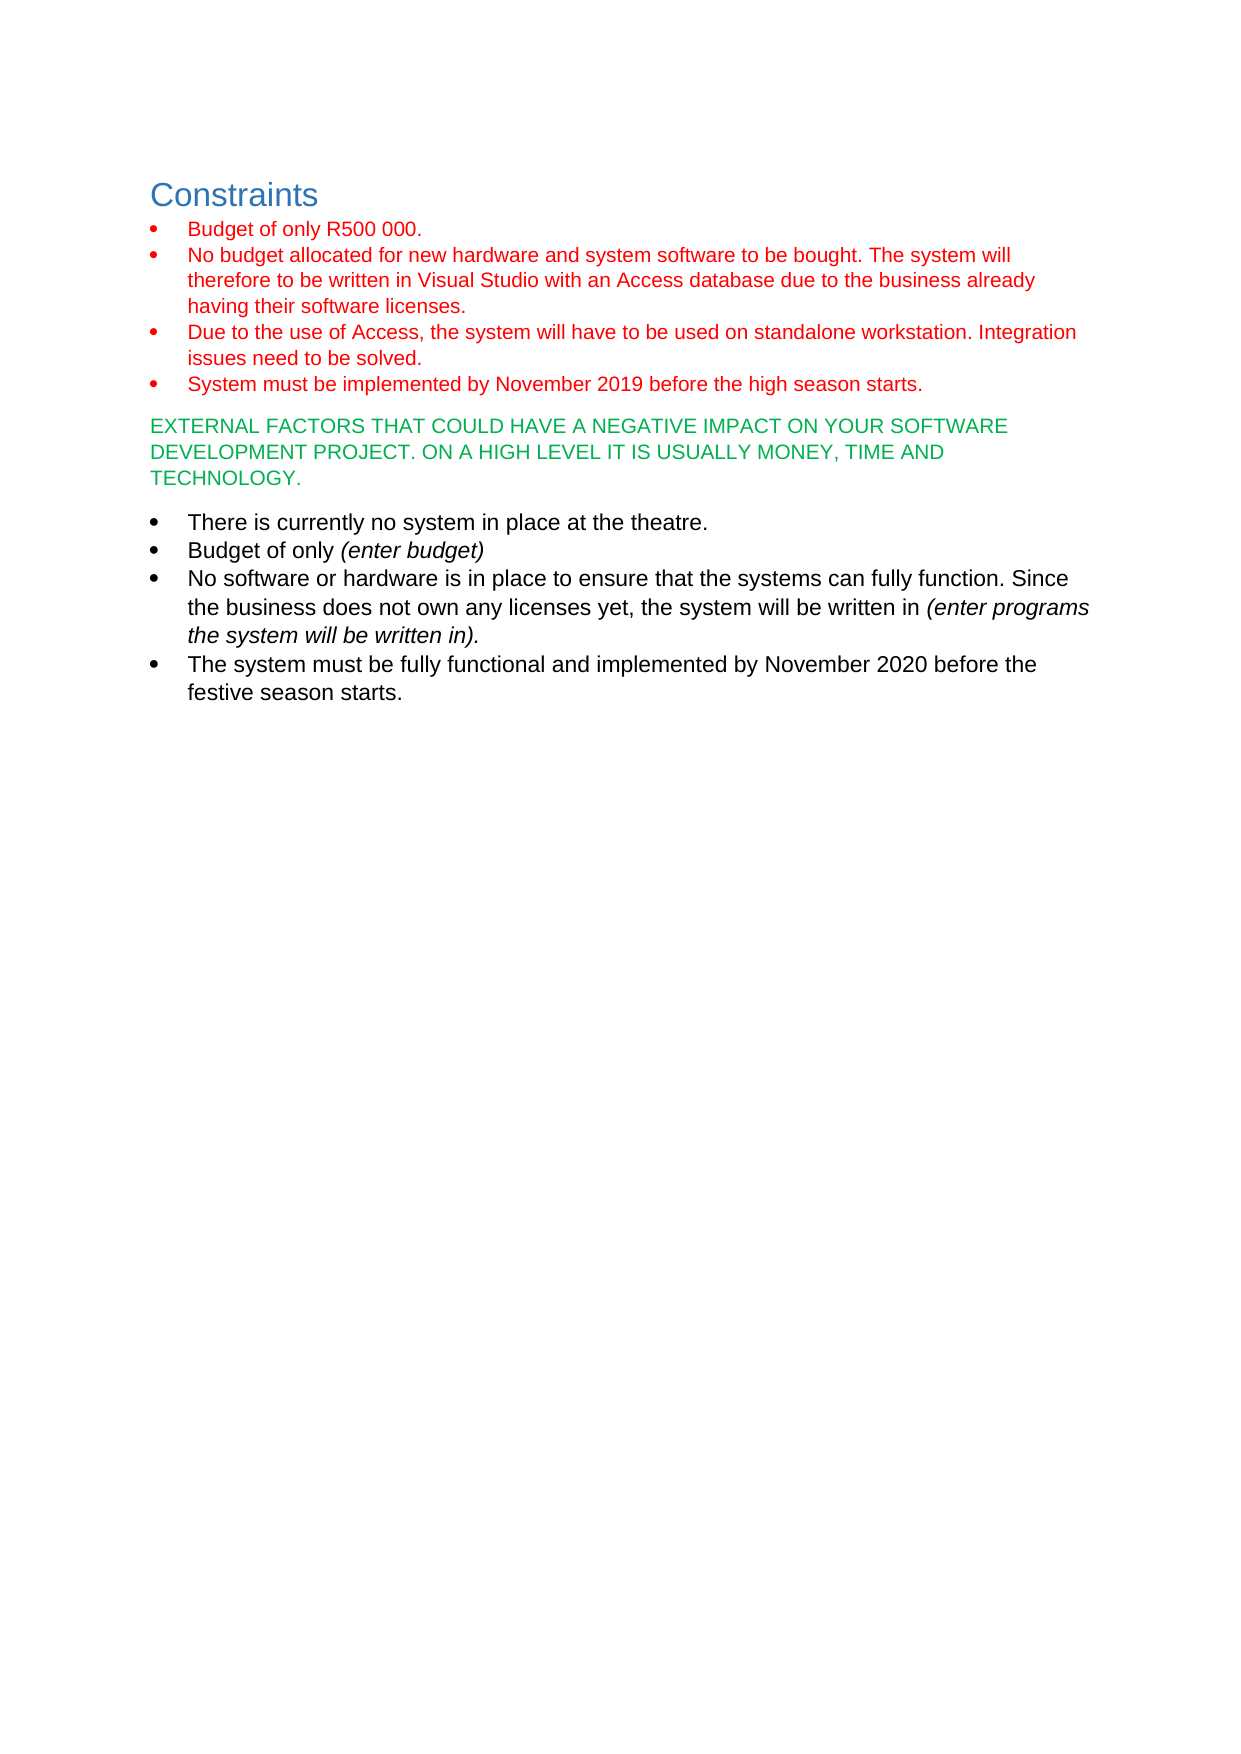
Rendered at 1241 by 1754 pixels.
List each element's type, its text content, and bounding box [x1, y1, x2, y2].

subtitle Constraints [150, 175, 1090, 213]
text EXTERNAL FACTORS THAT COULD HAVE A NEGATIVE IMPACT ON YOUR SOFTWARE DEVELOPMENT PROJECT. ON A HIGH LEVEL IT IS USUALLY MONEY, TIME AND TECHNOLOGY. [150, 414, 1090, 490]
list System must be implemented by November 2019 before the high season starts. [150, 372, 1090, 396]
list Budget of only R500 000. [150, 216, 1090, 241]
list The system must be fully functional and implemented by November 2020 before the festive season starts. [150, 651, 1090, 706]
list There is currently no system in place at the theatre. [150, 508, 1090, 535]
list Due to the use of Access, the system will have to be used on standalone workstation. Integration issues need to be solved. [150, 320, 1090, 370]
list Budget of only (enter budget) [150, 537, 1090, 563]
list No budget allocated for new hardware and system software to be bought. The system will therefore to be written in Visual Studio with an Access database due to the business already having their software licenses. [150, 242, 1090, 318]
list No software or hardware is in place to ensure that the systems can fully function. Since the business does not own any licenses yet, the system will be written in (enter programs the system will be written in). [150, 565, 1090, 649]
